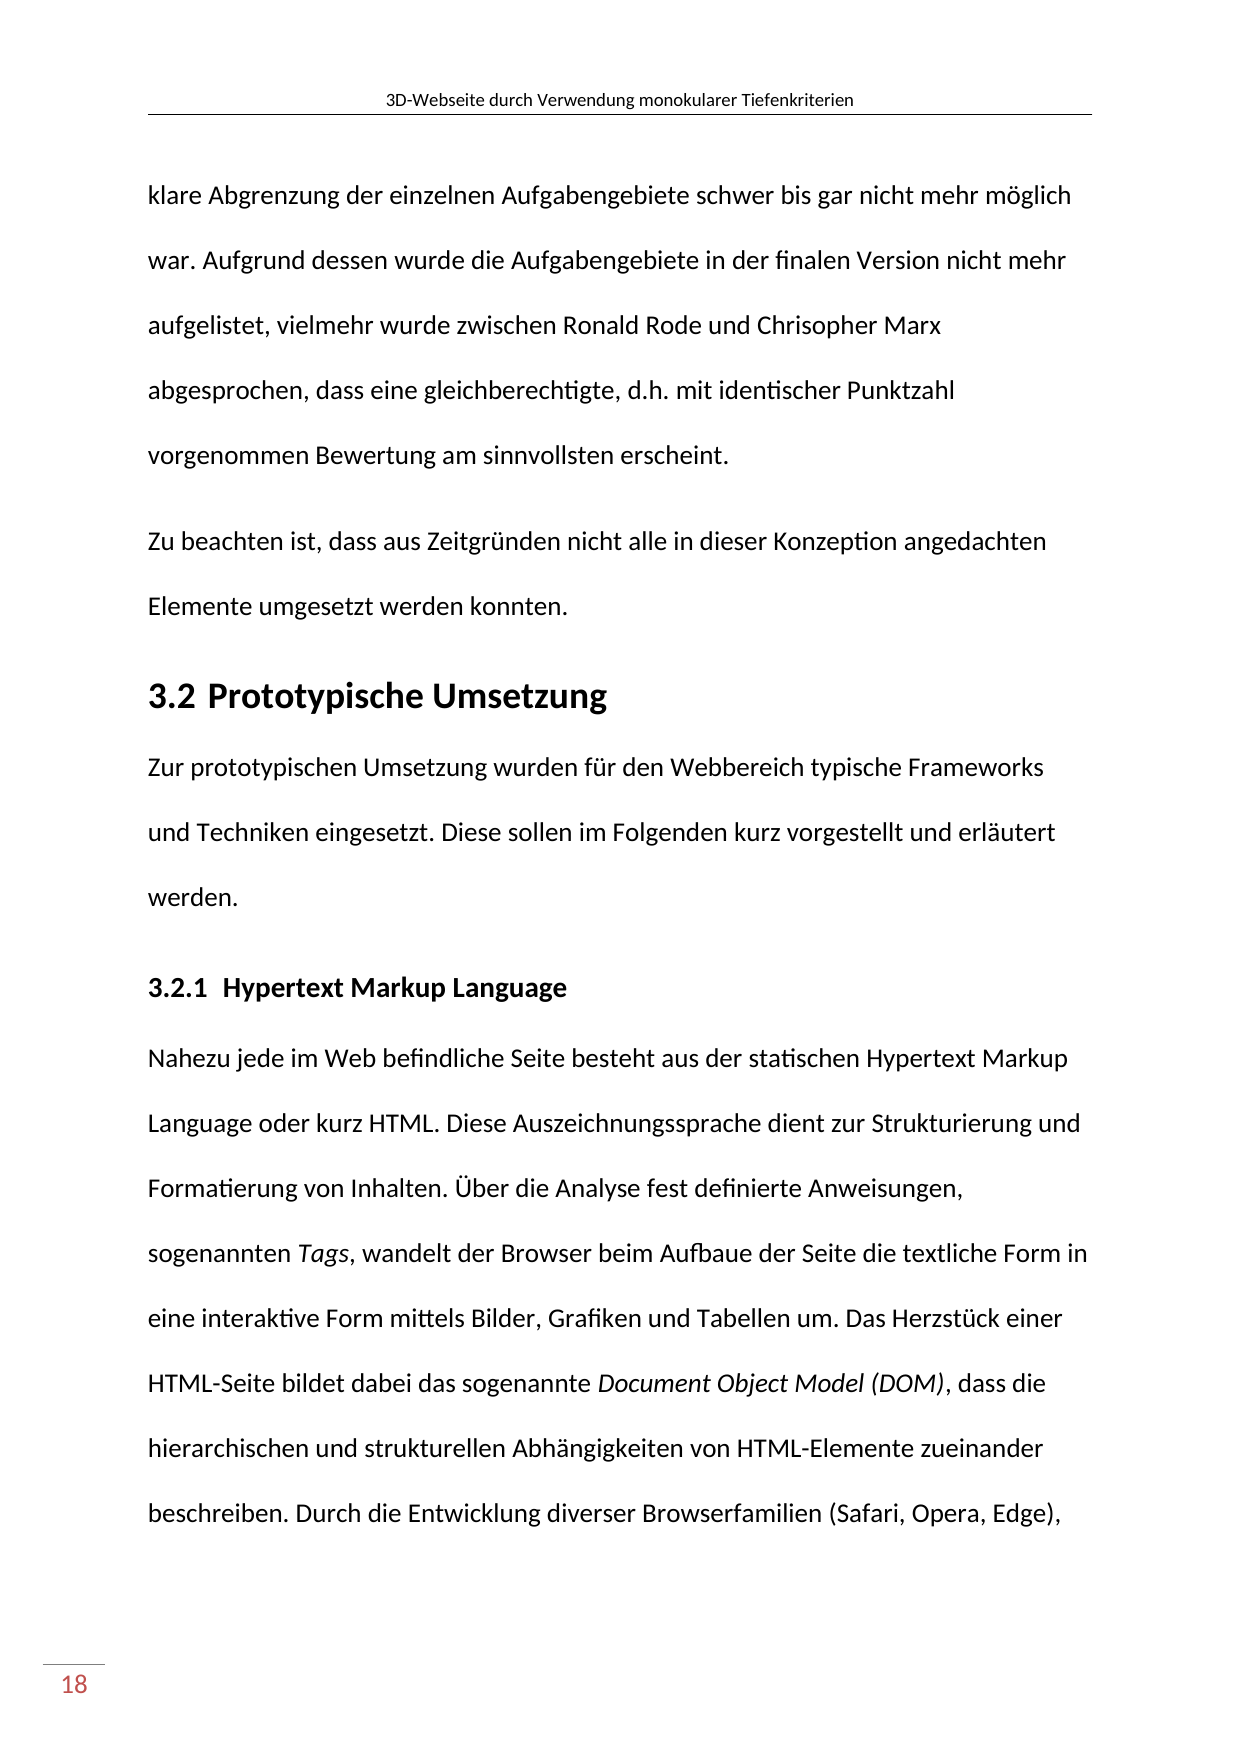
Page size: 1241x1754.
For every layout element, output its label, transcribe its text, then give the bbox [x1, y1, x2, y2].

text Zur prototypischen Umsetzung wurden für den Webbereich typische Frameworks und Techniken eingesetzt. Diese sollen im Folgenden kurz vorgestellt und erläutert werden. [148, 734, 1092, 929]
subtitle Hypertext Markup Language [148, 954, 1092, 1019]
subtitle Prototypische Umsetzung [148, 663, 1092, 728]
text Zu beachten ist, dass aus Zeitgründen nicht alle in dieser Konzeption angedachten Elemente umgesetzt werden konnten. [148, 508, 1092, 638]
